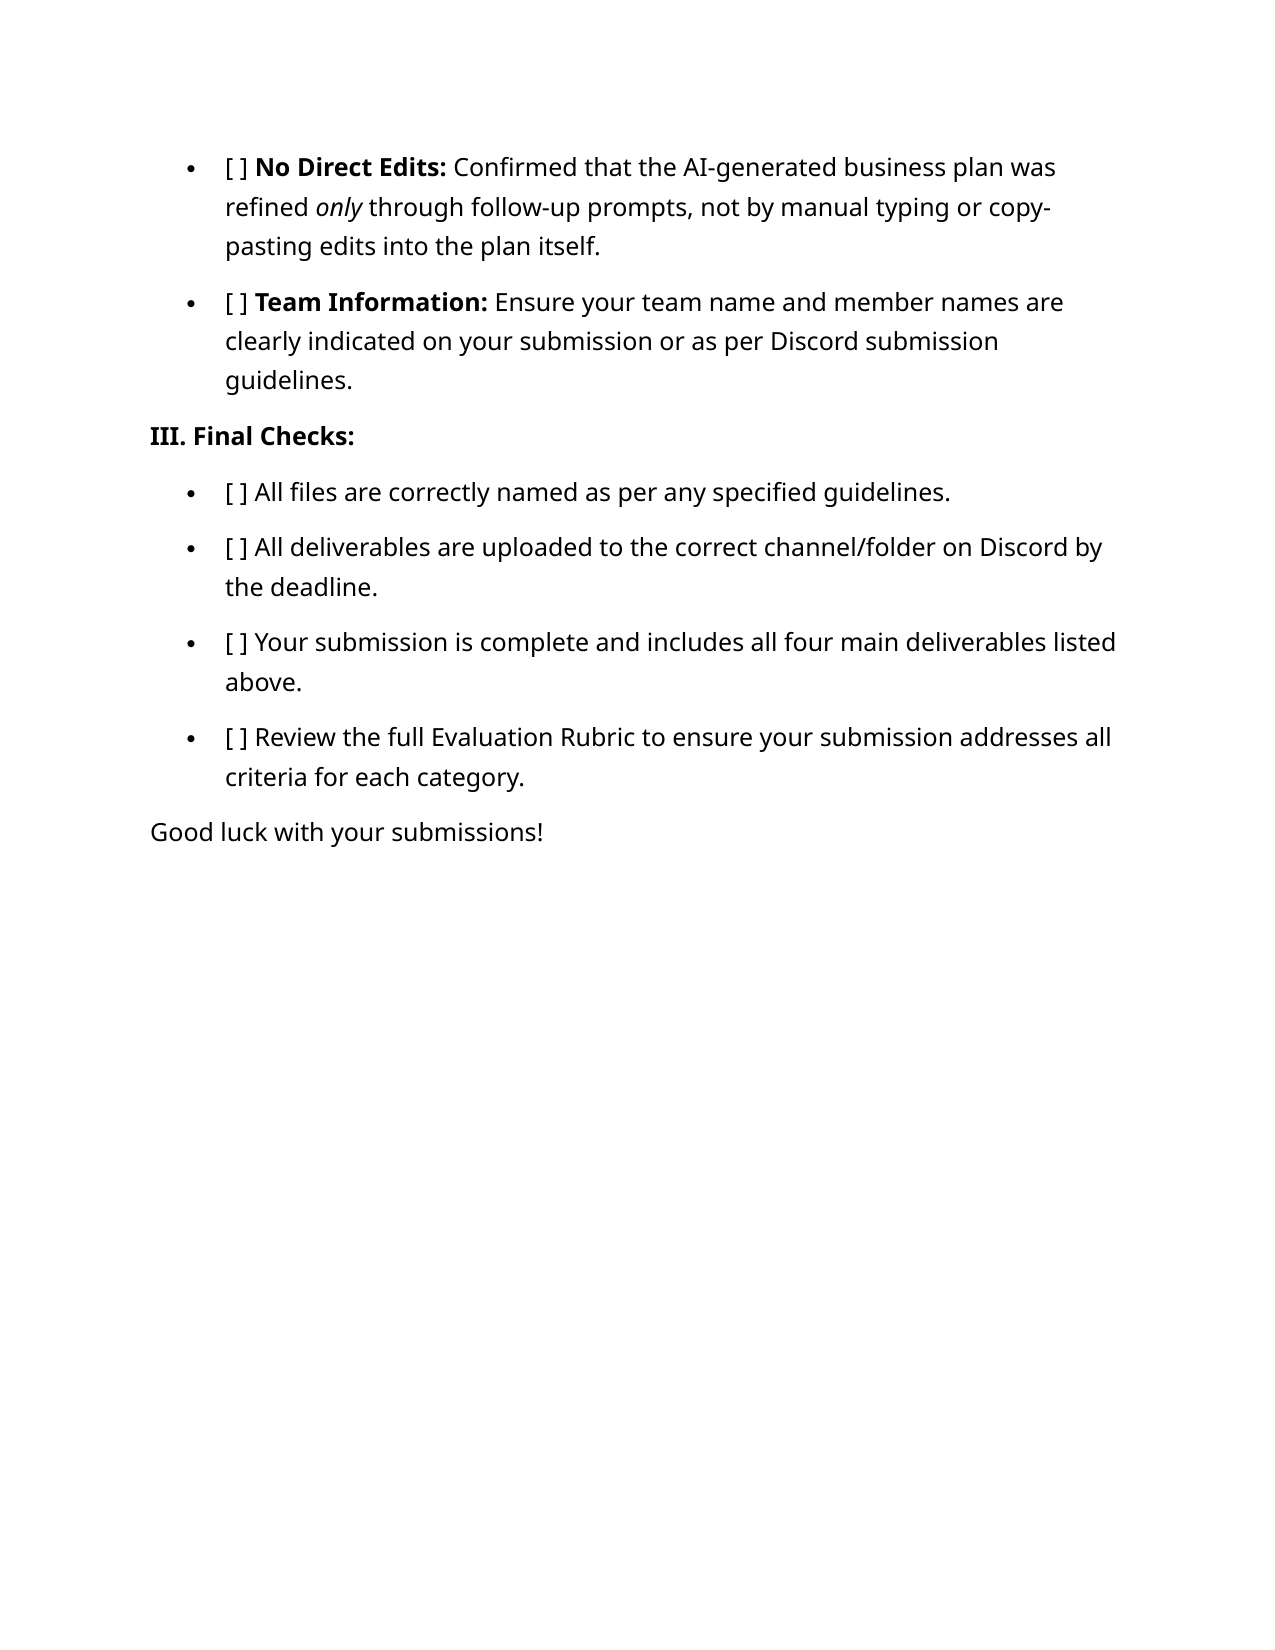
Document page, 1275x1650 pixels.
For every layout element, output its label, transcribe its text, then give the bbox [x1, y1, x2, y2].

text Good luck with your submissions! [150, 815, 1125, 849]
list [ ] All files are correctly named as per any specified guidelines. [187, 474, 1125, 508]
list [ ] Team Information: Ensure your team name and member names are clearly indicated on your submission or as per Discord submission guidelines. [187, 284, 1125, 397]
list [ ] Review the full Evaluation Rubric to ensure your submission addresses all criteria for each category. [187, 720, 1125, 793]
list [ ] Your submission is complete and includes all four main deliverables listed above. [187, 625, 1125, 698]
list [ ] All deliverables are uploaded to the correct channel/folder on Discord by the deadline. [187, 530, 1125, 603]
list [ ] No Direct Edits: Confirmed that the AI-generated business plan was refined only through follow-up prompts, not by manual typing or copy-pasting edits into the plan itself. [187, 150, 1125, 262]
text III. Final Checks: [150, 418, 1125, 452]
